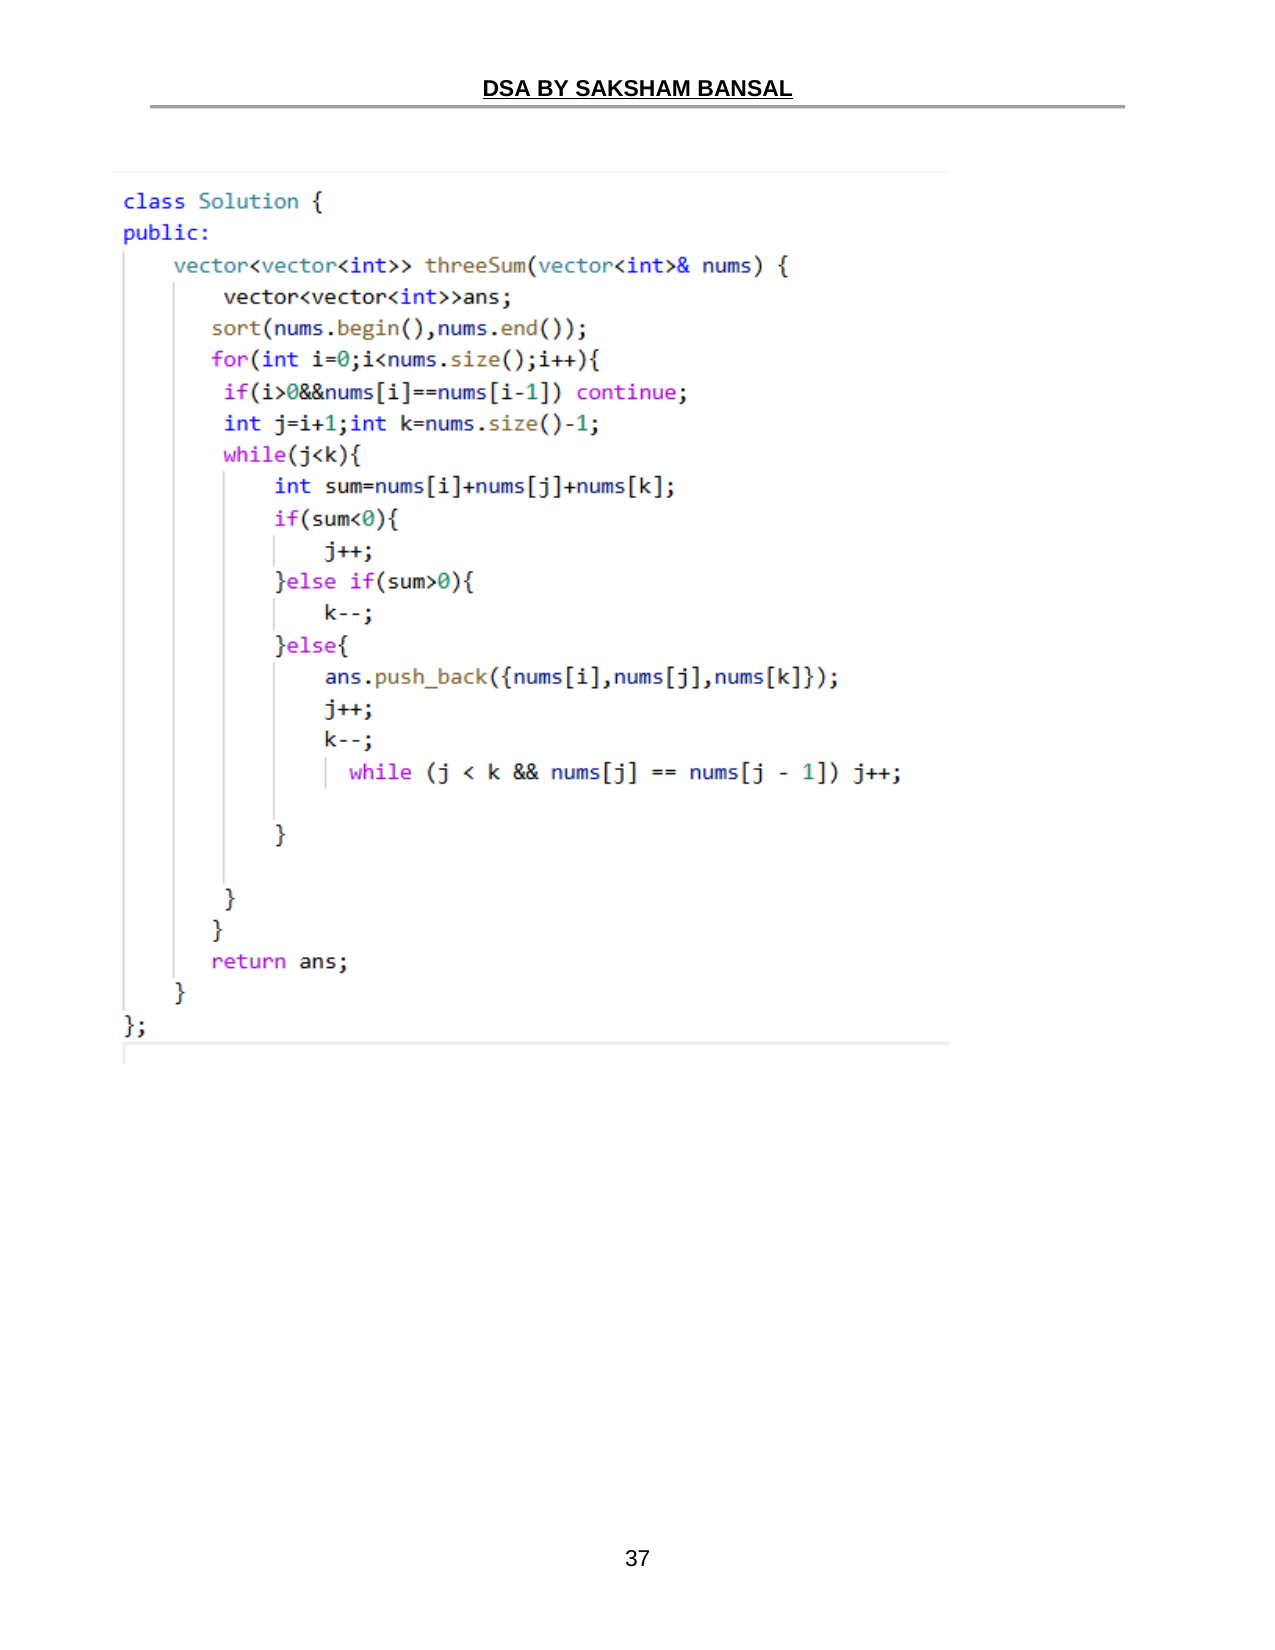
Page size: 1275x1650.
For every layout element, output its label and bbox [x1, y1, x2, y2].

picture [112, 165, 951, 1064]
